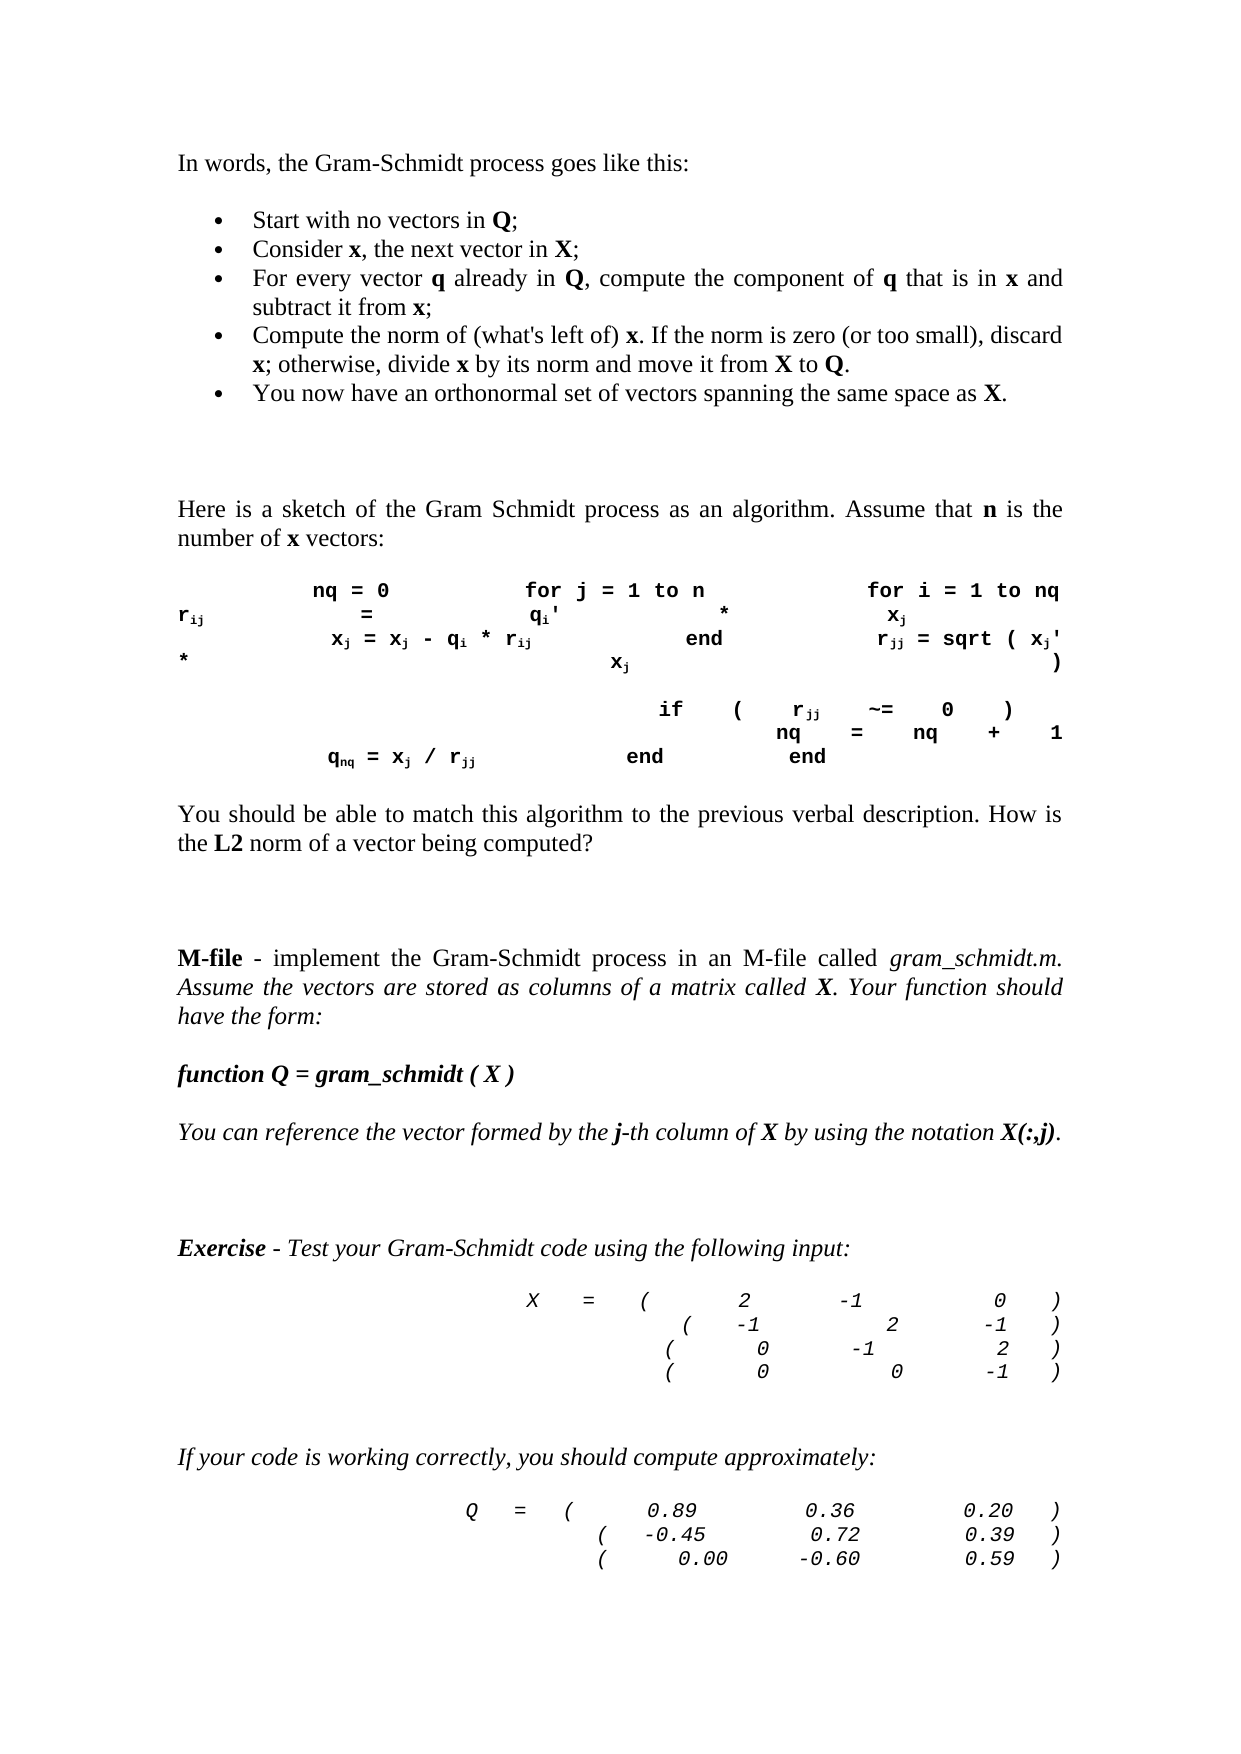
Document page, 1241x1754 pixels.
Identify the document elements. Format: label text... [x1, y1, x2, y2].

text In words, the Gram-Schmidt process goes like this: [177, 148, 1063, 176]
list You now have an orthonormal set of vectors spanning the same space as X. [215, 378, 1063, 407]
text X = ( 2 -1 0 ) ( -1 2 -1 ) ( 0 -1 2 ) ( 0 0 -1 ) [177, 1291, 1063, 1413]
list Start with no vectors in Q; [215, 206, 1063, 234]
text You should be able to match this algorithm to the previous verbal description. How is the L2 norm of a vector being computed? [177, 799, 1063, 856]
text Here is a sketch of the Gram Schmidt process as an algorithm. Assume that n is the number of x vectors: [177, 494, 1063, 551]
list Compute the norm of (what's left of) x. If the norm is zero (or too small), discard x; otherwise, divide x by its norm and move it from X to Q. [215, 321, 1063, 378]
text nq = 0 for j = 1 to n for i = 1 to nq rij = qi' * xj xj = xj - qi * rij end rjj = sqrt ( xj' * xj ) if ( rjj ~= 0 ) nq = nq + 1 qnq = xj / rjj end end [177, 581, 1063, 770]
text You can reference the vector formed by the j-th column of X by using the notation X(:,j). [177, 1117, 1063, 1146]
list For every vector q already in Q, compute the component of q that is in x and subtract it from x; [215, 263, 1063, 321]
list Consider x, the next vector in X; [215, 234, 1063, 263]
text M-file - implement the Gram-Schmidt process in an M-file called gram_schmidt.m. Assume the vectors are stored as columns of a matrix called X. Your function should have the form: [177, 943, 1063, 1030]
text Exercise - Test your Gram-Schmidt code using the following input: [177, 1233, 1063, 1261]
text function Q = gram_schmidt ( X ) [177, 1059, 1063, 1088]
text If your code is working correctly, you should compute approximately: [177, 1442, 1063, 1471]
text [177, 1500, 1063, 1571]
